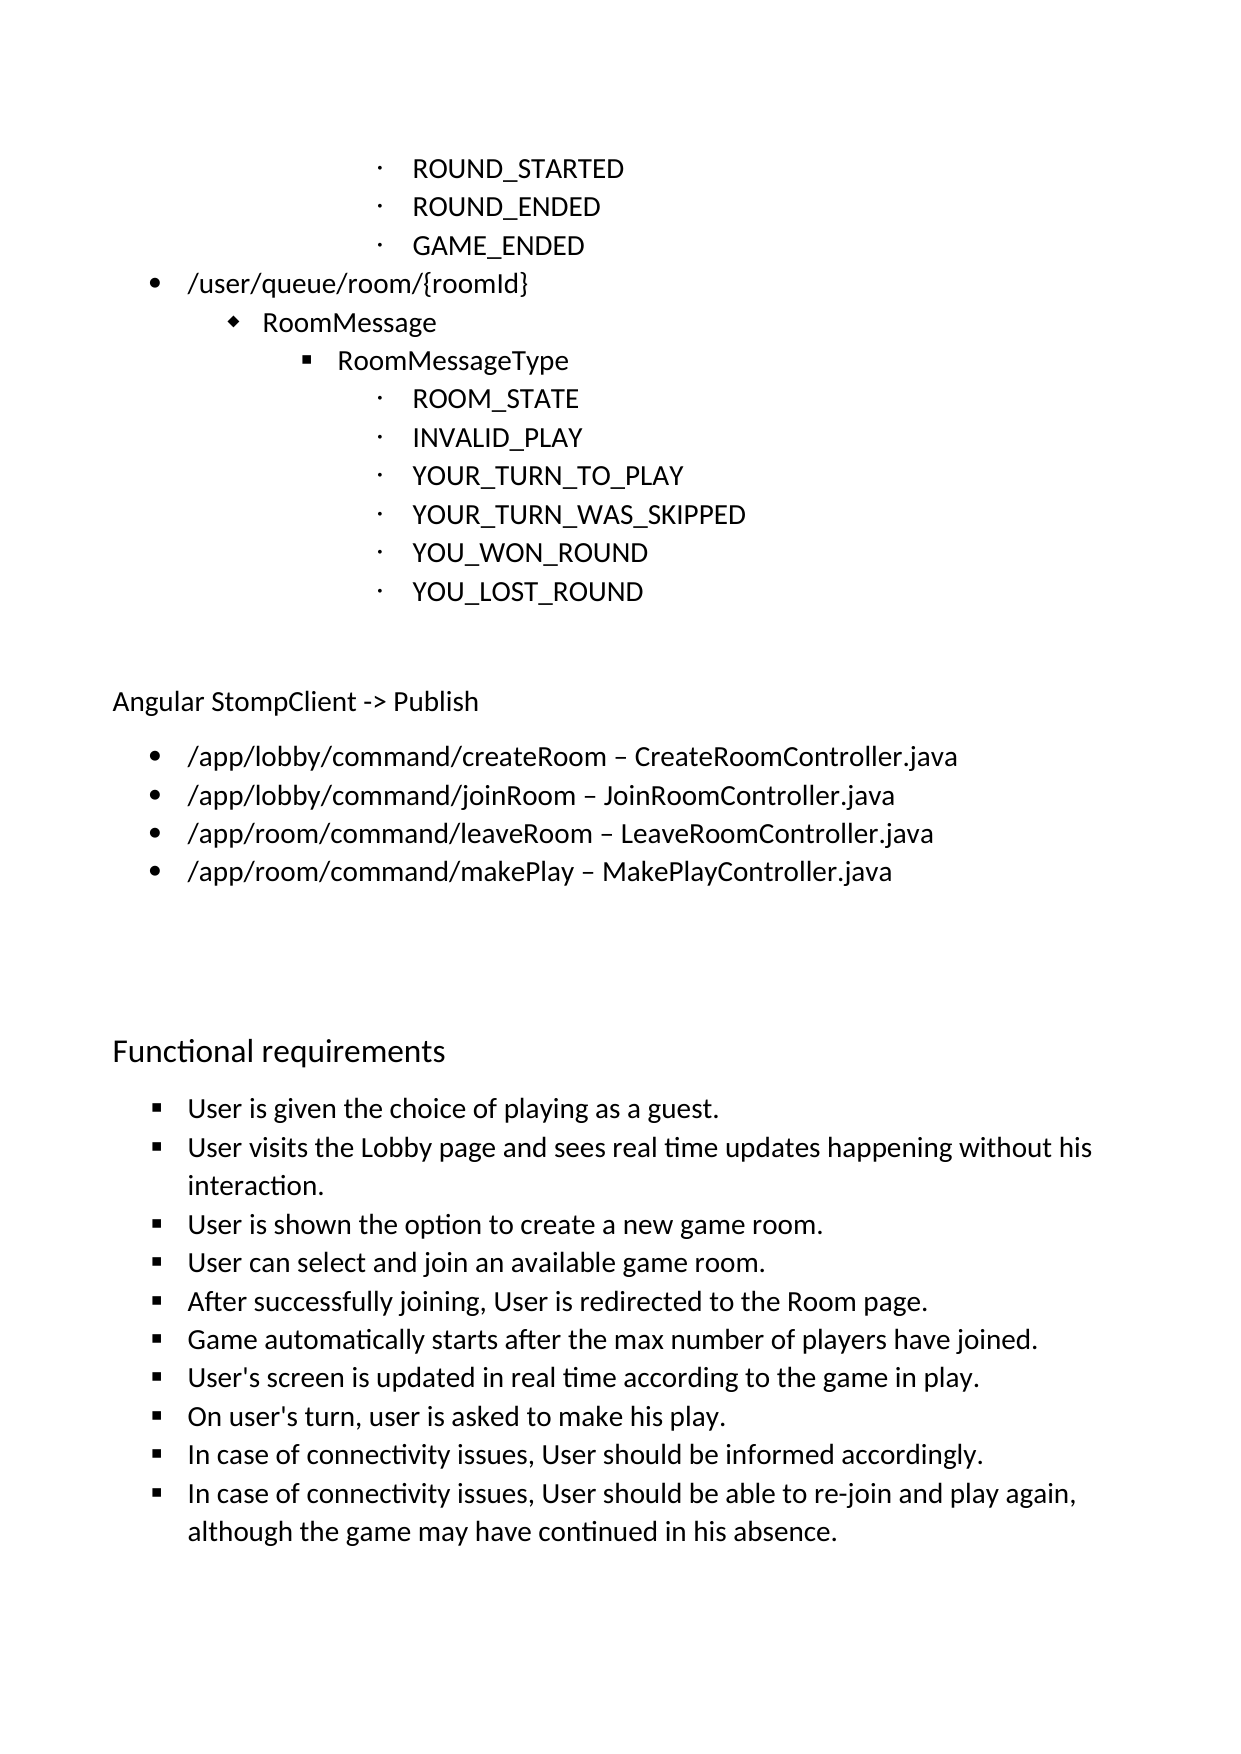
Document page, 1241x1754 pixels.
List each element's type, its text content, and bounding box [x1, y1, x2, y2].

list YOUR_TURN_TO_PLAY [375, 457, 1128, 493]
list /app/lobby/command/createRoom – CreateRoomController.java [150, 738, 1128, 774]
list On user's turn, user is asked to make his play. [150, 1398, 1128, 1433]
list YOUR_TURN_WAS_SKIPPED [375, 496, 1128, 532]
list /app/lobby/command/joinRoom – JoinRoomController.java [150, 777, 1128, 812]
list ROOM_STATE [375, 381, 1128, 416]
list After successfully joining, User is redirected to the Room page. [150, 1283, 1128, 1318]
list User can select and join an available game room. [150, 1244, 1128, 1280]
list GAME_ENDED [375, 227, 1128, 262]
list In case of connectivity issues, User should be informed accordingly. [150, 1436, 1128, 1472]
list RoomMessage [225, 304, 1128, 339]
list YOU_LOST_ROUND [375, 573, 1128, 608]
list /user/queue/room/{roomId} [150, 265, 1128, 301]
list ROUND_STARTED [375, 150, 1128, 186]
text Angular StompClient -> Publish [112, 683, 1128, 719]
list In case of connectivity issues, User should be able to re-join and play again, although the game may have continued in his absence. [150, 1475, 1128, 1549]
text Functional requirements [112, 1030, 1128, 1071]
list /app/room/command/makePlay – MakePlayController.java [150, 853, 1128, 889]
list /app/room/command/leaveRoom – LeaveRoomController.java [150, 815, 1128, 851]
list YOU_WON_ROUND [375, 534, 1128, 570]
list ROUND_ENDED [375, 188, 1128, 224]
list User visits the Lobby page and sees real time updates happening without his interaction. [150, 1129, 1128, 1203]
list RoomMessageType [300, 342, 1128, 378]
list Game automatically starts after the max number of players have joined. [150, 1321, 1128, 1357]
list INVALID_PLAY [375, 419, 1128, 455]
list User is shown the option to create a new game room. [150, 1206, 1128, 1241]
list User's screen is updated in real time according to the game in play. [150, 1359, 1128, 1395]
list User is given the choice of playing as a guest. [150, 1090, 1128, 1126]
